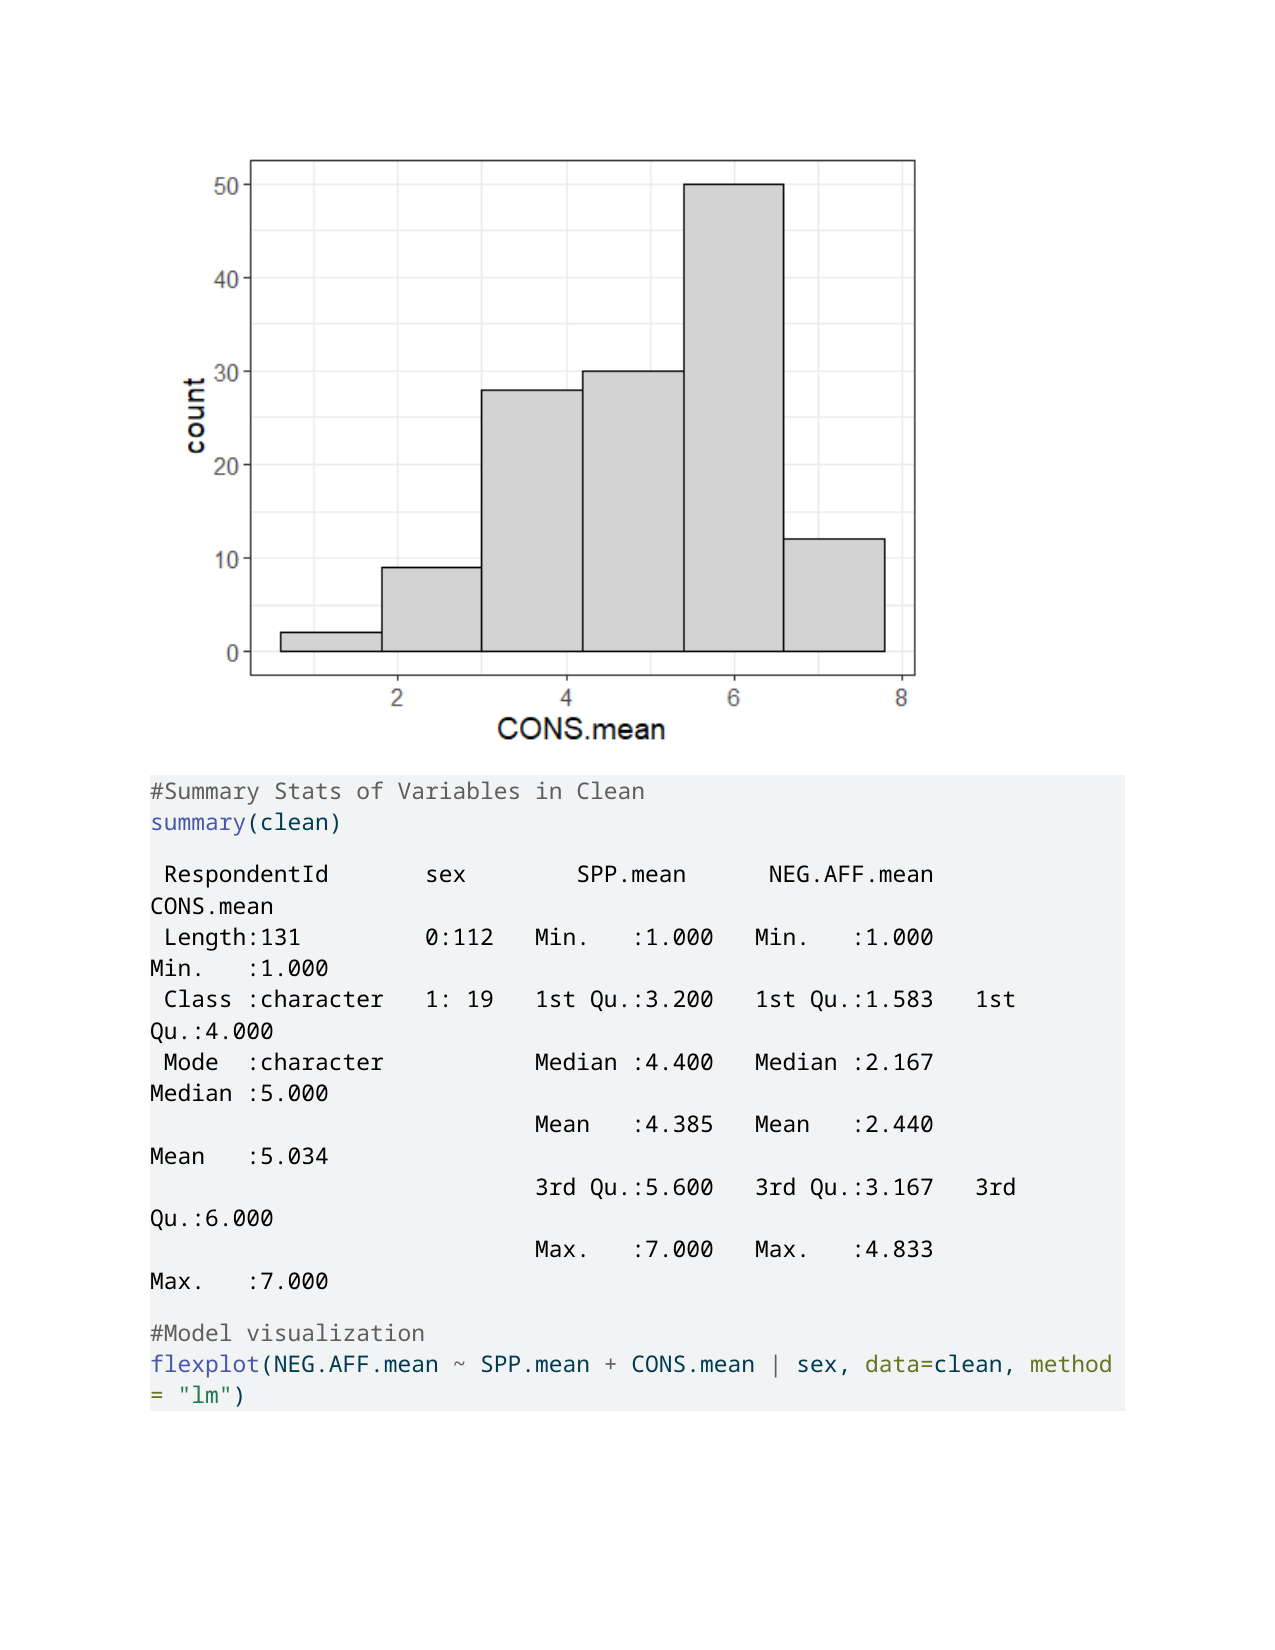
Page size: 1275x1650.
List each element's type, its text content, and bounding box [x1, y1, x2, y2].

text #Summary Stats of Variables in Clean summary(clean) [342, 775, 1125, 838]
text RespondentId sex SPP.mean NEG.AFF.mean CONS.mean Length:131 0:112 Min. :1.000 Min. :1.000 Min. :1.000 Class :character 1: 19 1st Qu.:3.200 1st Qu.:1.583 1st Qu.:4.000 Mode :character Median :4.400 Median :2.167 Median :5.000 Mean :4.385 Mean :2.440 Mean :5.034 3rd Qu.:5.600 3rd Qu.:3.167 3rd Qu.:6.000 Max. :7.000 Max. :4.833 Max. :7.000 [150, 858, 1125, 1296]
text #Model visualization flexplot(NEG.AFF.mean ~ SPP.mean + CONS.mean | sex, data=clean, method = "lm") [246, 1317, 1125, 1411]
picture [168, 150, 927, 757]
